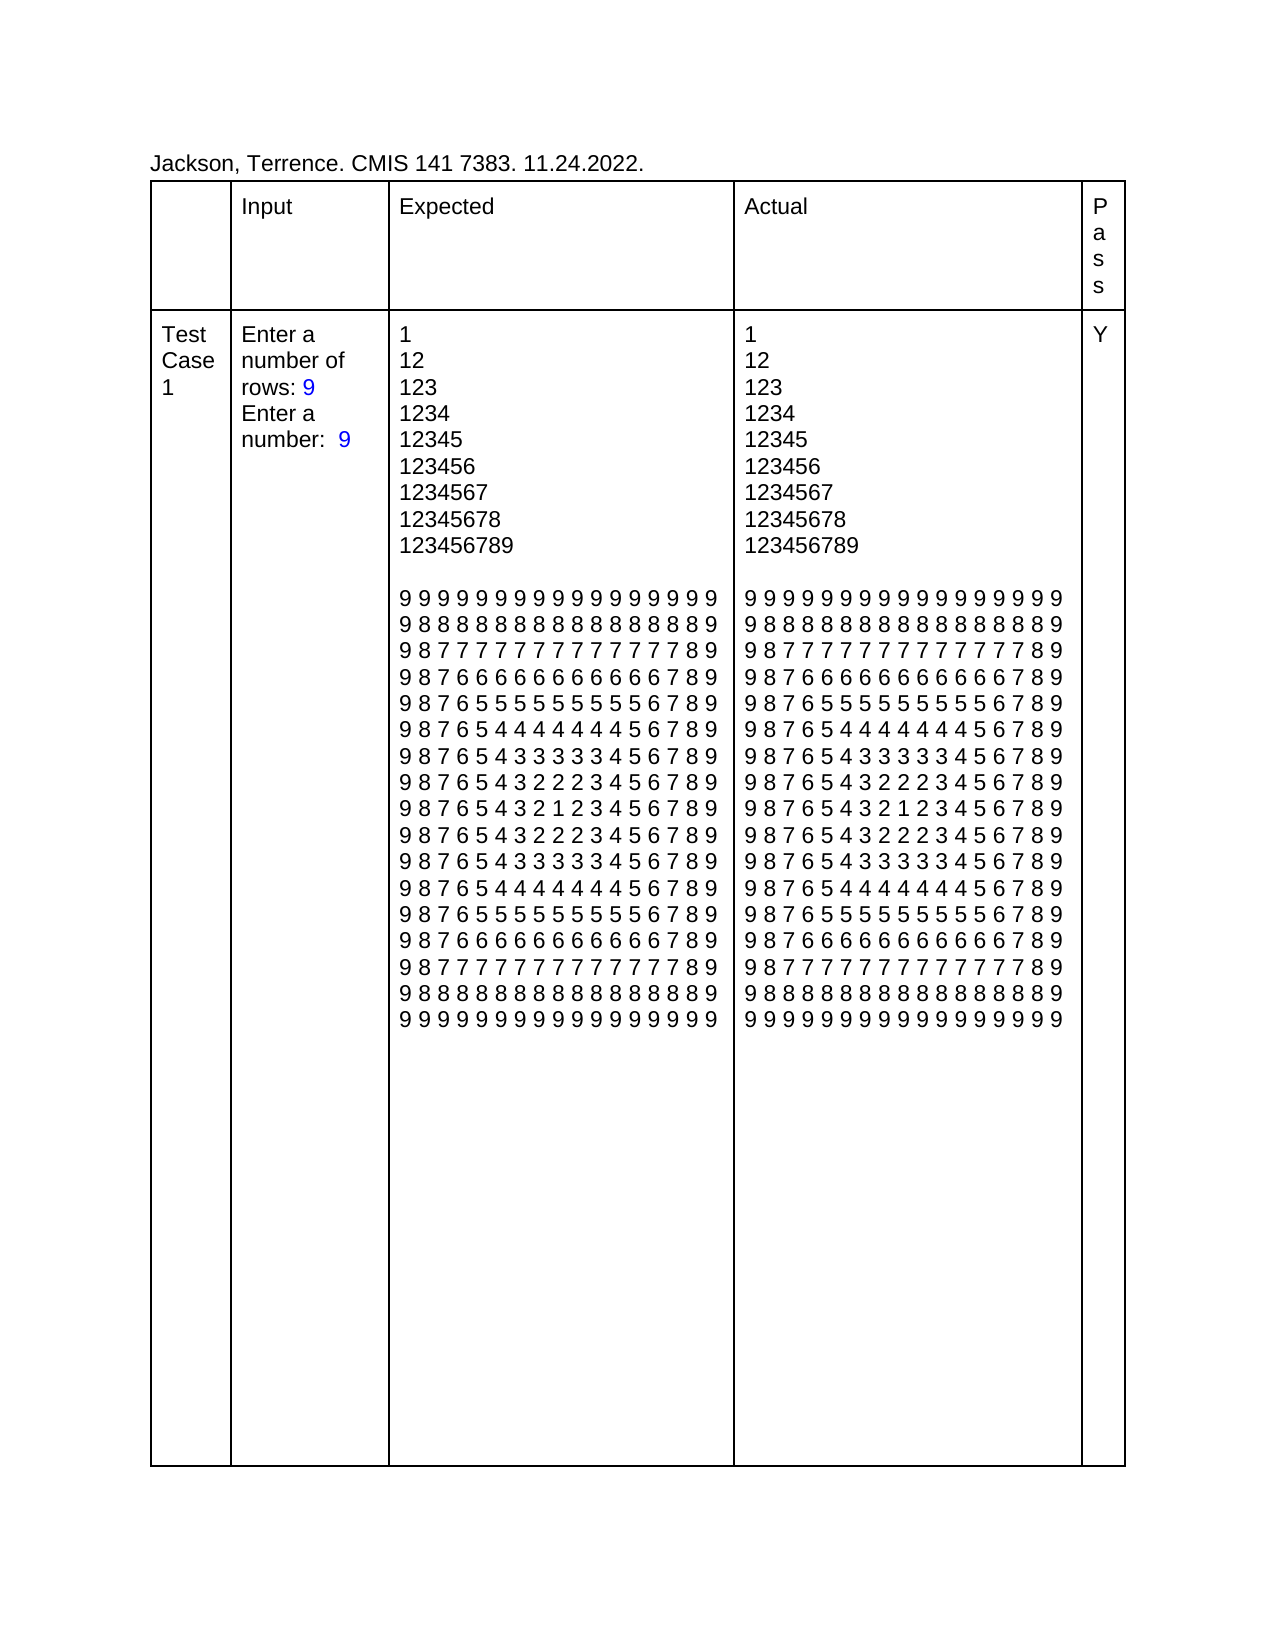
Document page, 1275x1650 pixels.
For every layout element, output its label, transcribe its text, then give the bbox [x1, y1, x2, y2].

table_cell 1 12 123 1234 12345 123456 1234567 12345678 123456789 9 9 9 9 9 9 9 9 9 9 9 9 9 9 9 9 9 9 8 8 8 8 8 8 8 8 8 8 8 8 8 8 8 9 9 8 7 7 7 7 7 7 7 7 7 7 7 7 7 8 9 9 8 7 6 6 6 6 6 6 6 6 6 6 6 7 8 9 9 8 7 6 5 5 5 5 5 5 5 5 5 6 7 8 9 9 8 7 6 5 4 4 4 4 4 4 4 5 6 7 8 9 9 8 7 6 5 4 3 3 3 3 3 4 5 6 7 8 9 9 8 7 6 5 4 3 2 2 2 3 4 5 6 7 8 9 9 8 7 6 5 4 3 2 1 2 3 4 5 6 7 8 9 9 8 7 6 5 4 3 2 2 2 3 4 5 6 7 8 9 9 8 7 6 5 4 3 3 3 3 3 4 5 6 7 8 9 9 8 7 6 5 4 4 4 4 4 4 4 5 6 7 8 9 9 8 7 6 5 5 5 5 5 5 5 5 5 6 7 8 9 9 8 7 6 6 6 6 6 6 6 6 6 6 6 7 8 9 9 8 7 7 7 7 7 7 7 7 7 7 7 7 7 8 9 9 8 8 8 8 8 8 8 8 8 8 8 8 8 8 8 9 9 9 9 9 9 9 9 9 9 9 9 9 9 9 9 9 9 [390, 311, 733, 1465]
table_cell 1 12 123 1234 12345 123456 1234567 12345678 123456789 9 9 9 9 9 9 9 9 9 9 9 9 9 9 9 9 9 9 8 8 8 8 8 8 8 8 8 8 8 8 8 8 8 9 9 8 7 7 7 7 7 7 7 7 7 7 7 7 7 8 9 9 8 7 6 6 6 6 6 6 6 6 6 6 6 7 8 9 9 8 7 6 5 5 5 5 5 5 5 5 5 6 7 8 9 9 8 7 6 5 4 4 4 4 4 4 4 5 6 7 8 9 9 8 7 6 5 4 3 3 3 3 3 4 5 6 7 8 9 9 8 7 6 5 4 3 2 2 2 3 4 5 6 7 8 9 9 8 7 6 5 4 3 2 1 2 3 4 5 6 7 8 9 9 8 7 6 5 4 3 2 2 2 3 4 5 6 7 8 9 9 8 7 6 5 4 3 3 3 3 3 4 5 6 7 8 9 9 8 7 6 5 4 4 4 4 4 4 4 5 6 7 8 9 9 8 7 6 5 5 5 5 5 5 5 5 5 6 7 8 9 9 8 7 6 6 6 6 6 6 6 6 6 6 6 7 8 9 9 8 7 7 7 7 7 7 7 7 7 7 7 7 7 8 9 9 8 8 8 8 8 8 8 8 8 8 8 8 8 8 8 9 9 9 9 9 9 9 9 9 9 9 9 9 9 9 9 9 9 [735, 311, 1081, 1465]
table_cell Enter a number of rows: 9 Enter a number: 9 [232, 311, 388, 1465]
table_header Pass [1083, 182, 1124, 308]
table_cell Y [1083, 311, 1124, 1465]
text Jackson, Terrence. CMIS 141 7383. 11.24.2022. [150, 150, 1125, 176]
table_header Expected [390, 182, 733, 308]
table_cell Test Case 1 [152, 311, 230, 1465]
table_header Actual [735, 182, 1081, 308]
table_header Input [232, 182, 388, 308]
table_header [152, 182, 230, 308]
